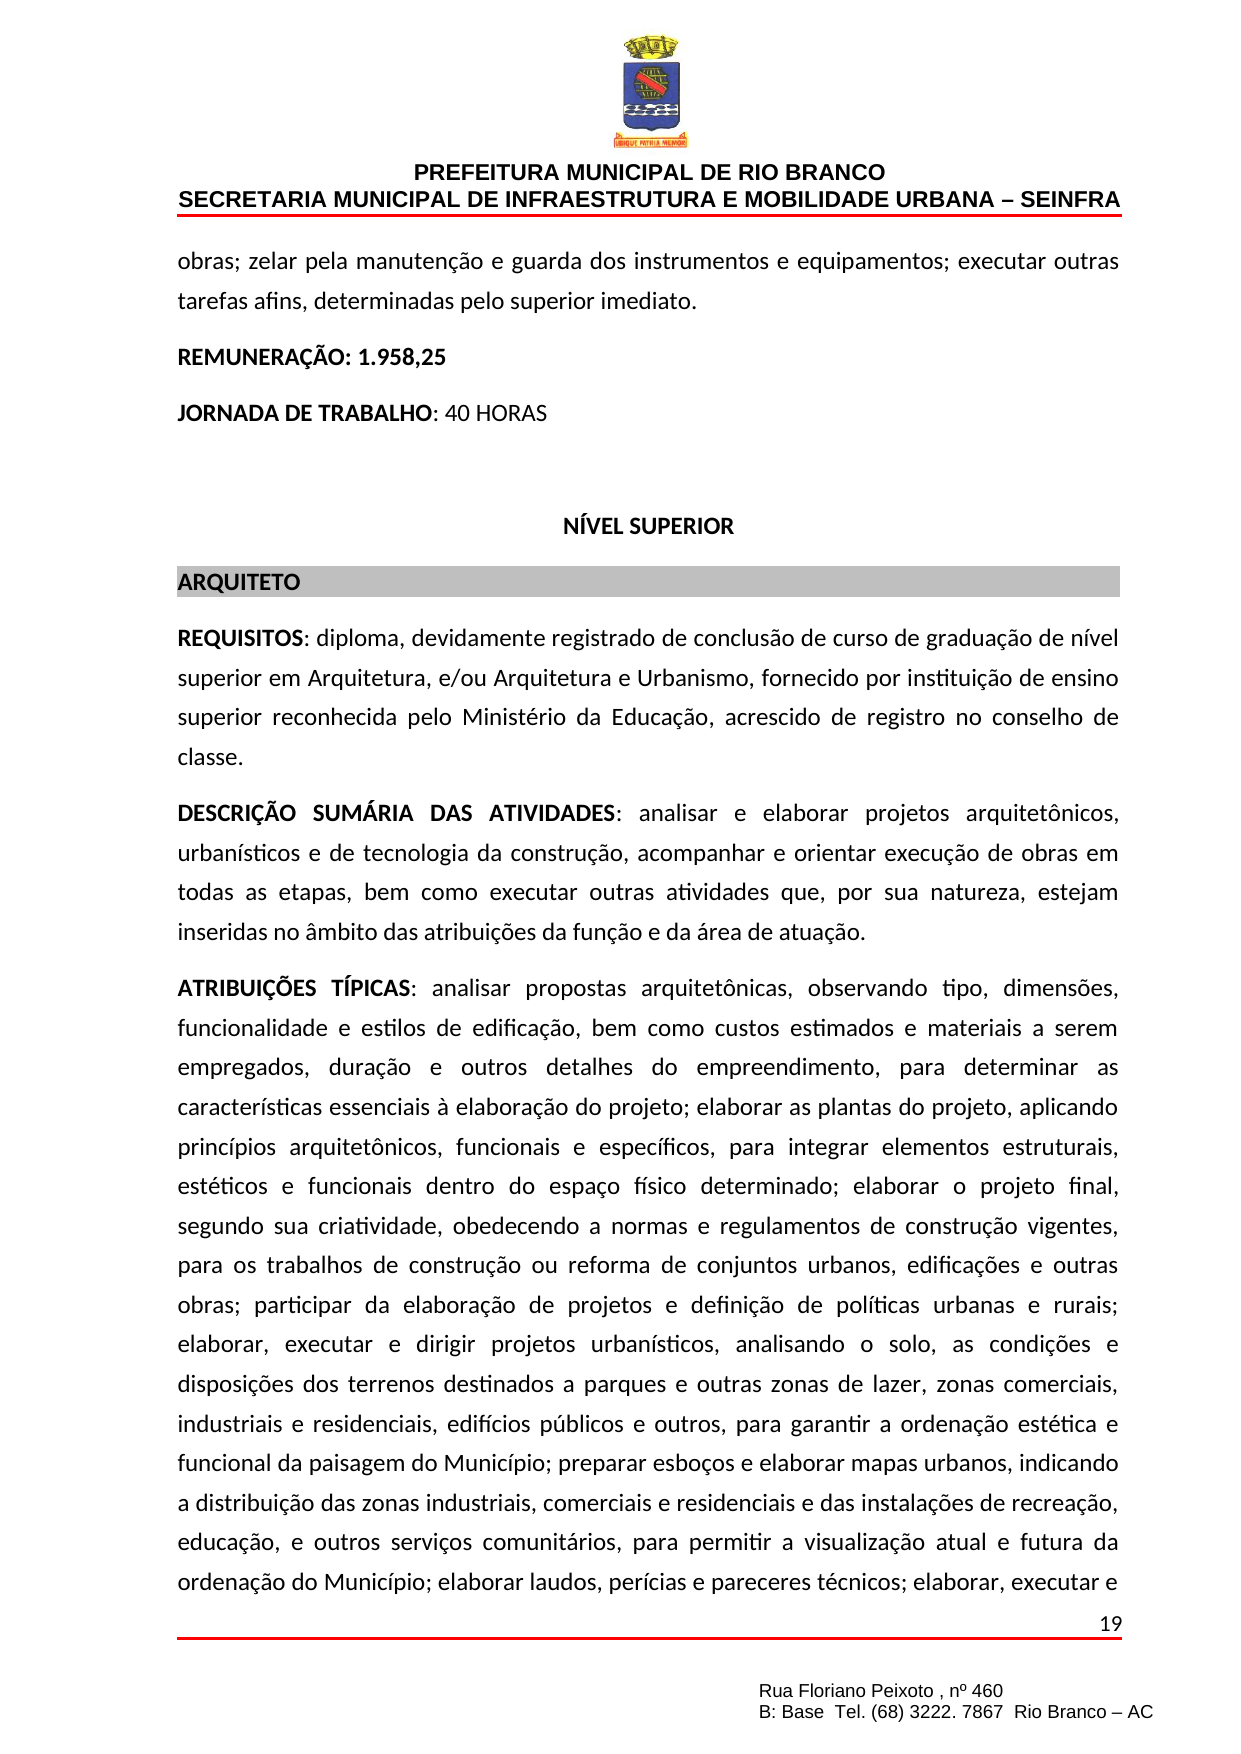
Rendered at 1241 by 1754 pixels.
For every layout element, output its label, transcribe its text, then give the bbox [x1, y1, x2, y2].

list REMUNERAÇÃO: 1.958,25 [177, 341, 1120, 372]
text NÍVEL SUPERIOR [177, 510, 1120, 540]
picture [609, 29, 691, 160]
list REQUISITOS: diploma, devidamente registrado de conclusão de curso de graduação de nível superior em Arquitetura, e/ou Arquitetura e Urbanismo, fornecido por instituição de ensino superior reconhecida pelo Ministério da Educação, acrescido de registro no conselho de classe. [177, 622, 1120, 772]
list JORNADA DE TRABALHO: 40 HORAS [177, 397, 1120, 428]
list DESCRIÇÃO SUMÁRIA DAS ATIVIDADES: analisar e elaborar projetos arquitetônicos, urbanísticos e de tecnologia da construção, acompanhar e orientar execução de obras em todas as etapas, bem como executar outras atividades que, por sua natureza, estejam inseridas no âmbito das atribuições da função e da área de atuação. [177, 797, 1120, 947]
text ARQUITETO [177, 566, 1120, 597]
